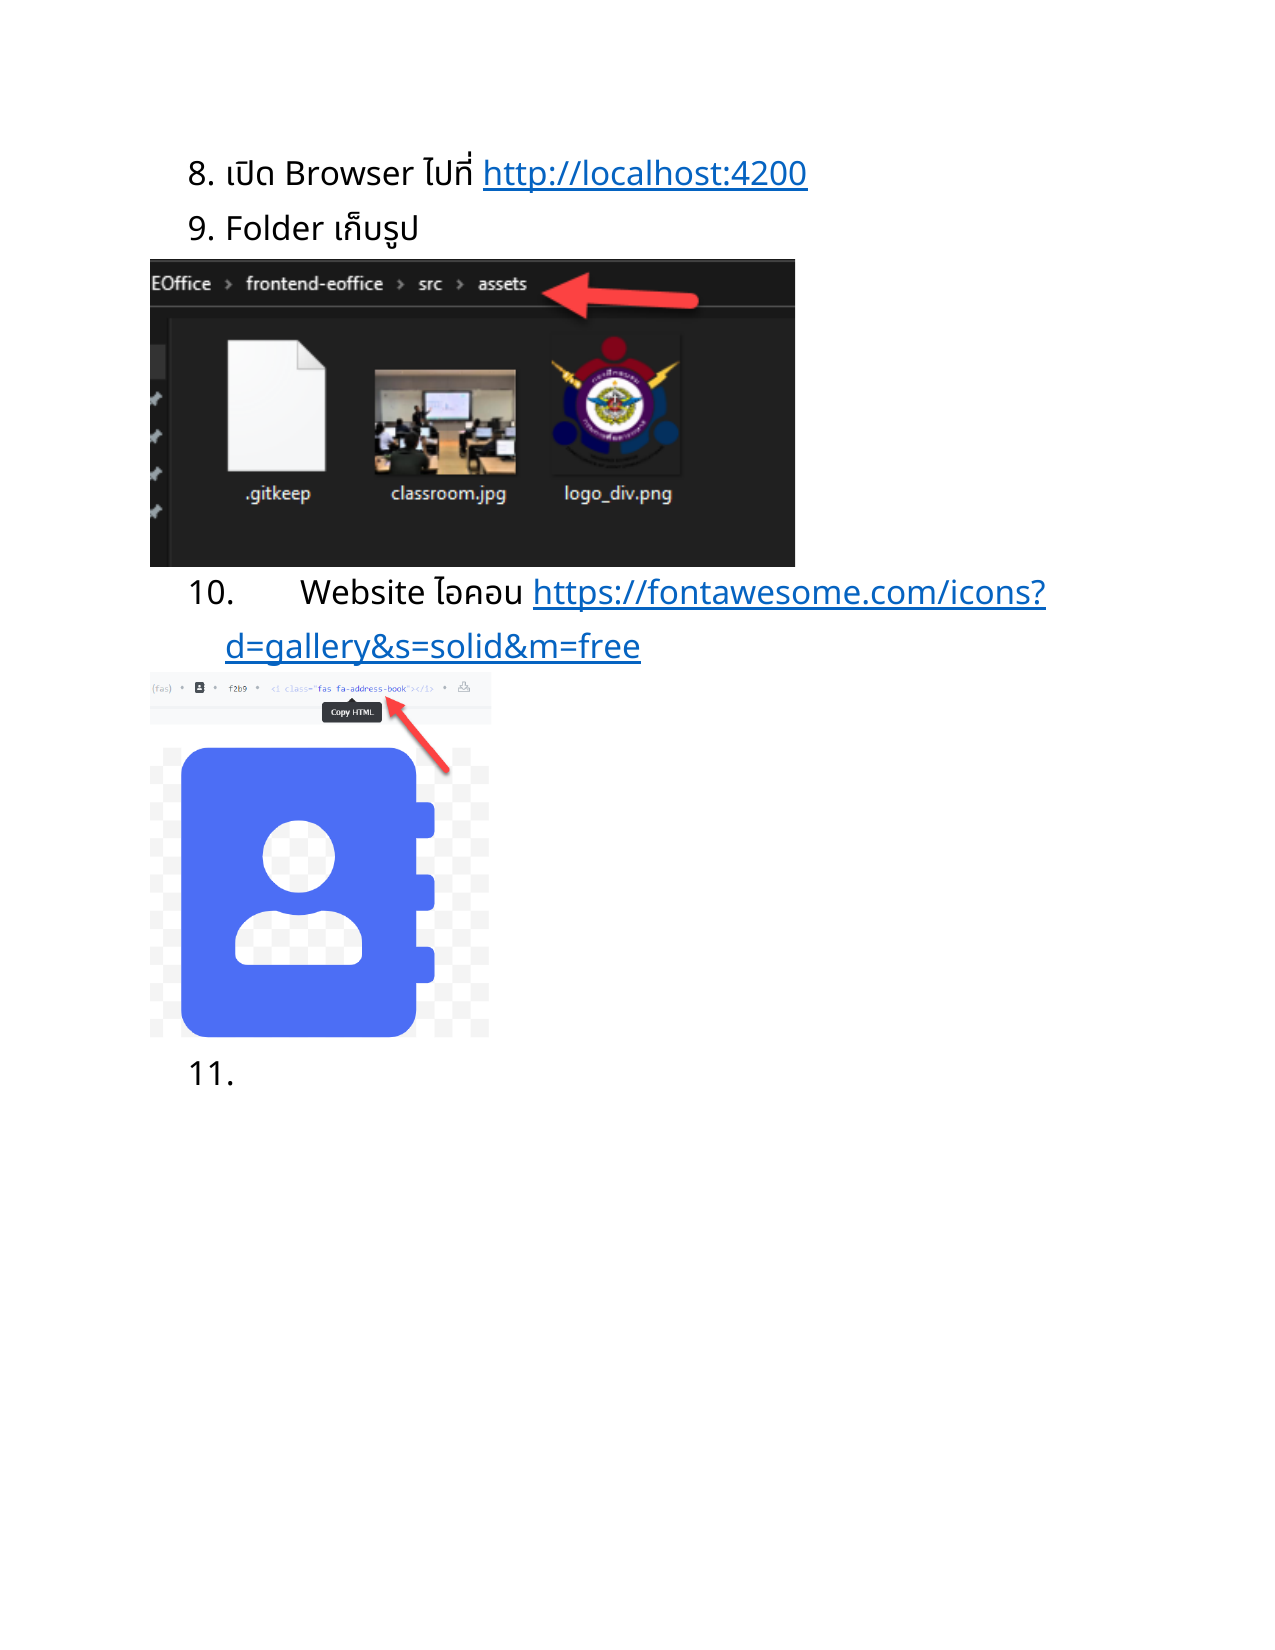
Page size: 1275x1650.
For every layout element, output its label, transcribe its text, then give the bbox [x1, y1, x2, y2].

picture [150, 259, 796, 567]
picture [150, 672, 492, 1048]
list เปิด Browser ไปที่ http://localhost:4200 [187, 150, 1125, 201]
list Folder เก็บรูป [187, 204, 1125, 255]
list Website ไอคอน https://fontawesome.com/icons?d=gallery&s=solid&m=free [187, 569, 1125, 669]
